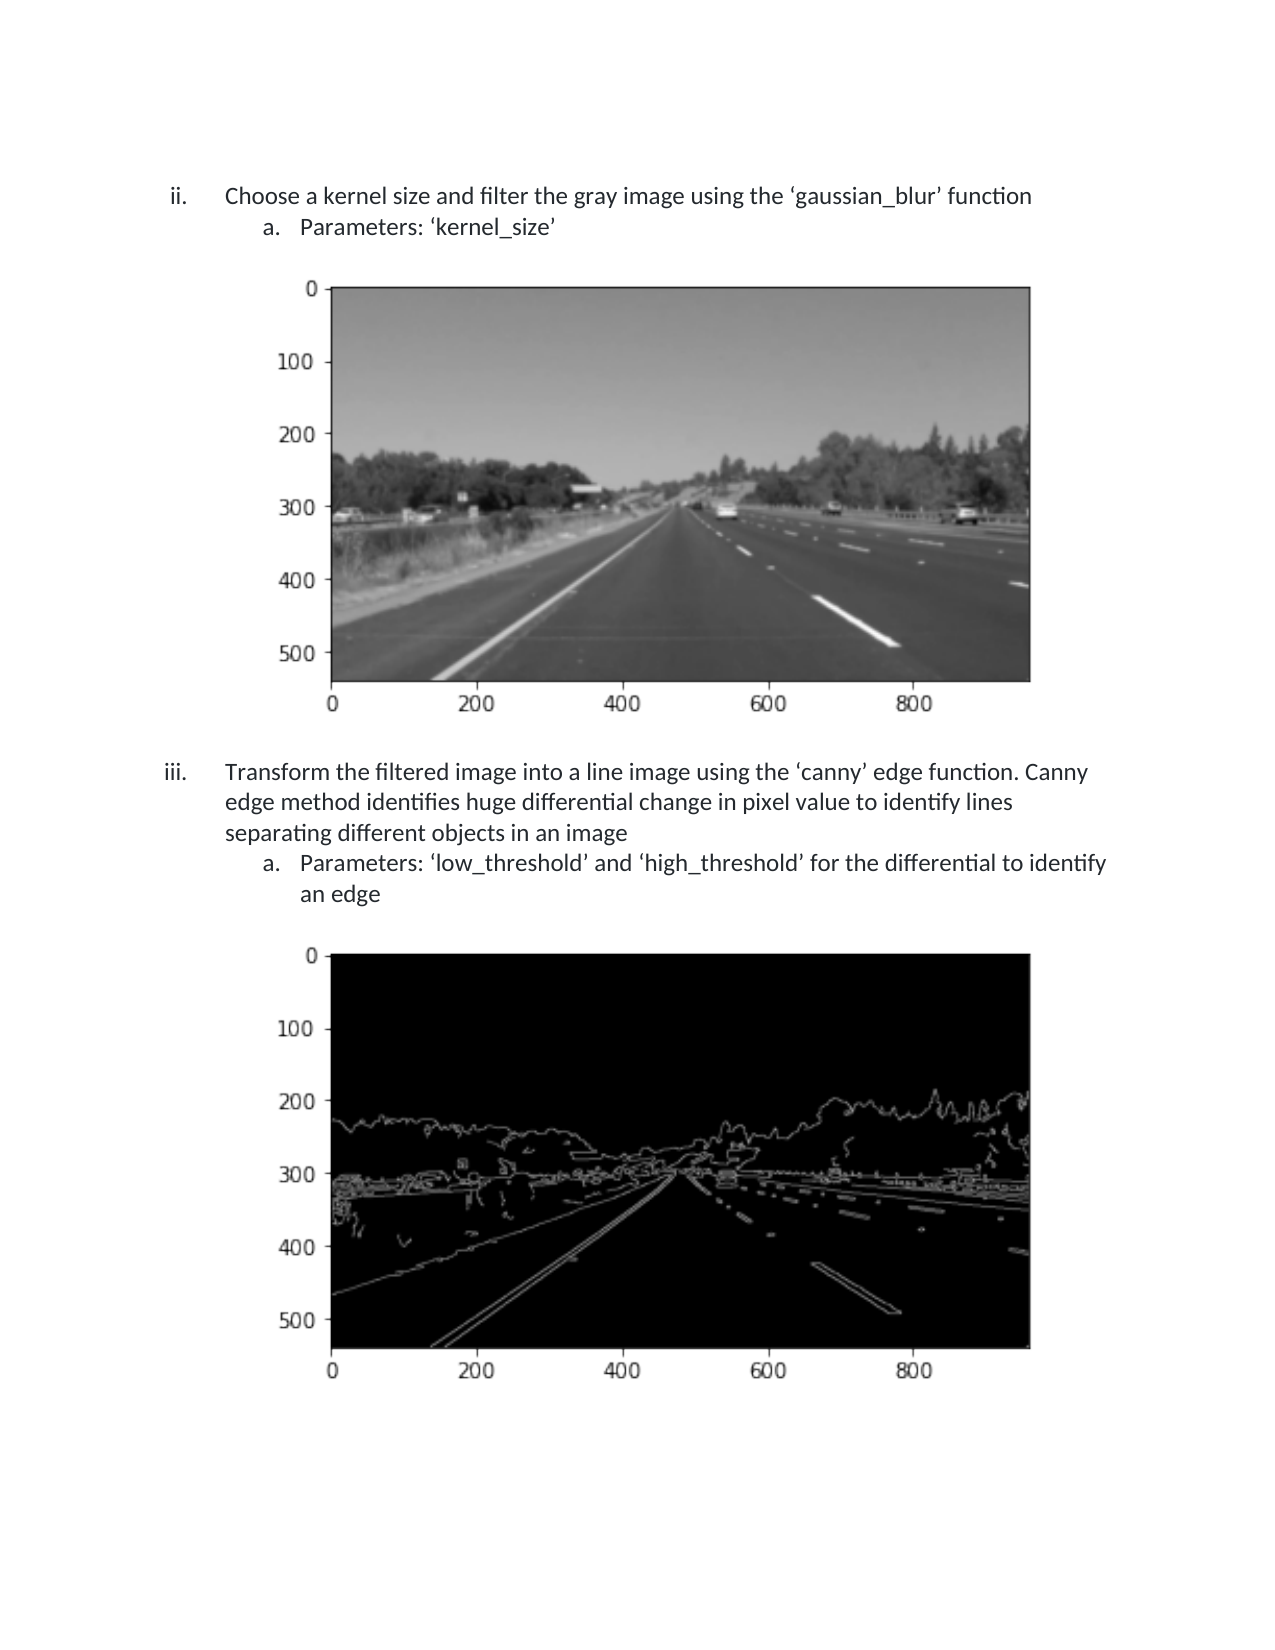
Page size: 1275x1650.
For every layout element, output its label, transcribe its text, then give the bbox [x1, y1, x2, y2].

list Transform the filtered image into a line image using the ‘canny’ edge function. Canny edge method identifies huge differential change in pixel value to identify lines separating different objects in an image [187, 756, 1125, 847]
picture [262, 266, 1044, 731]
list Parameters: ‘kernel_size’ [262, 211, 1125, 242]
list Parameters: ‘low_threshold’ and ‘high_threshold’ for the differential to identify an edge [262, 847, 1125, 908]
picture [262, 933, 1044, 1398]
list Choose a kernel size and filter the gray image using the ‘gaussian_blur’ function [187, 181, 1125, 211]
